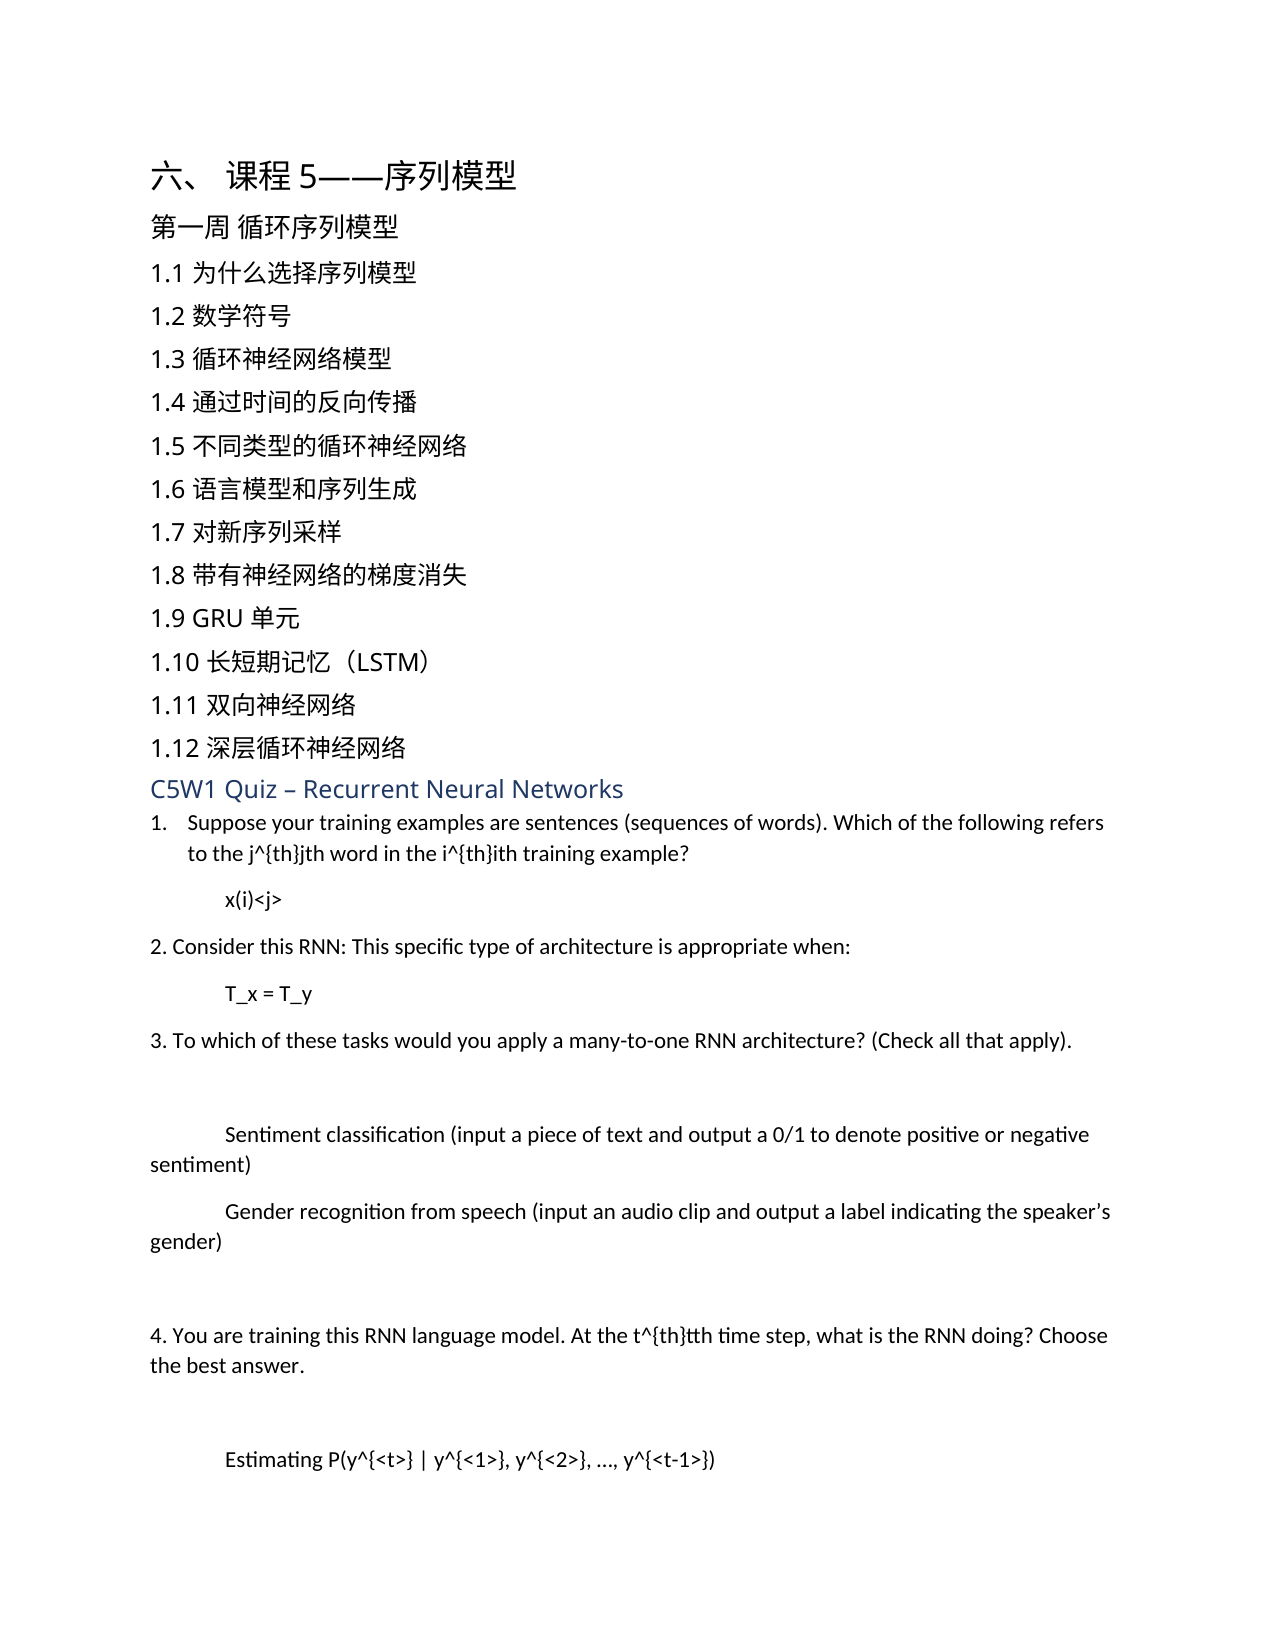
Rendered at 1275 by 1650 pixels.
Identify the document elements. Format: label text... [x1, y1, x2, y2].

list Suppose your training examples are sentences (sequences of words). Which of the following refers to the j^{th}jth word in the i^{th}ith training example? [150, 808, 1125, 867]
subtitle 1.8 带有神经网络的梯度消失 [150, 556, 1125, 592]
subtitle 1.9 GRU 单元 [150, 599, 1125, 635]
text T_x = T_y [150, 979, 1125, 1007]
text x(i)<j> [150, 886, 1125, 914]
subtitle 1.10 长短期记忆（LSTM） [150, 642, 1125, 678]
subtitle 1.3 循环神经网络模型 [150, 339, 1125, 376]
text Sentiment classification (input a piece of text and output a 0/1 to denote positive or negative sentiment) [150, 1120, 1125, 1178]
subtitle 1.5 不同类型的循环神经网络 [150, 426, 1125, 462]
text 2. Consider this RNN: This specific type of architecture is appropriate when: [150, 932, 1125, 961]
subtitle 1.12 深层循环神经网络 [150, 728, 1125, 765]
subtitle 1.7 对新序列采样 [150, 512, 1125, 549]
text 3. To which of these tasks would you apply a many-to-one RNN architecture? (Check all that apply). [150, 1026, 1125, 1054]
subtitle 1.4 通过时间的反向传播 [150, 383, 1125, 419]
text 4. You are training this RNN language model. At the t^{th}tth time step, what is the RNN doing? Choose the best answer. [150, 1321, 1125, 1379]
subtitle 第一周 循环序列模型 [150, 206, 1125, 246]
subtitle 1.1 为什么选择序列模型 [150, 253, 1125, 289]
subtitle 1.11 双向神经网络 [150, 685, 1125, 722]
subtitle C5W1 Quiz – Recurrent Neural Networks [150, 772, 1125, 806]
subtitle 课程5——序列模型 [150, 150, 1125, 198]
subtitle 1.2 数学符号 [150, 296, 1125, 332]
subtitle 1.6 语言模型和序列生成 [150, 469, 1125, 505]
text Estimating P(y^{<t>} | y^{<1>}, y^{<2>}, …, y^{<t-1>}) [150, 1445, 1125, 1473]
text Gender recognition from speech (input an audio clip and output a label indicating the speaker’s gender) [150, 1197, 1125, 1255]
